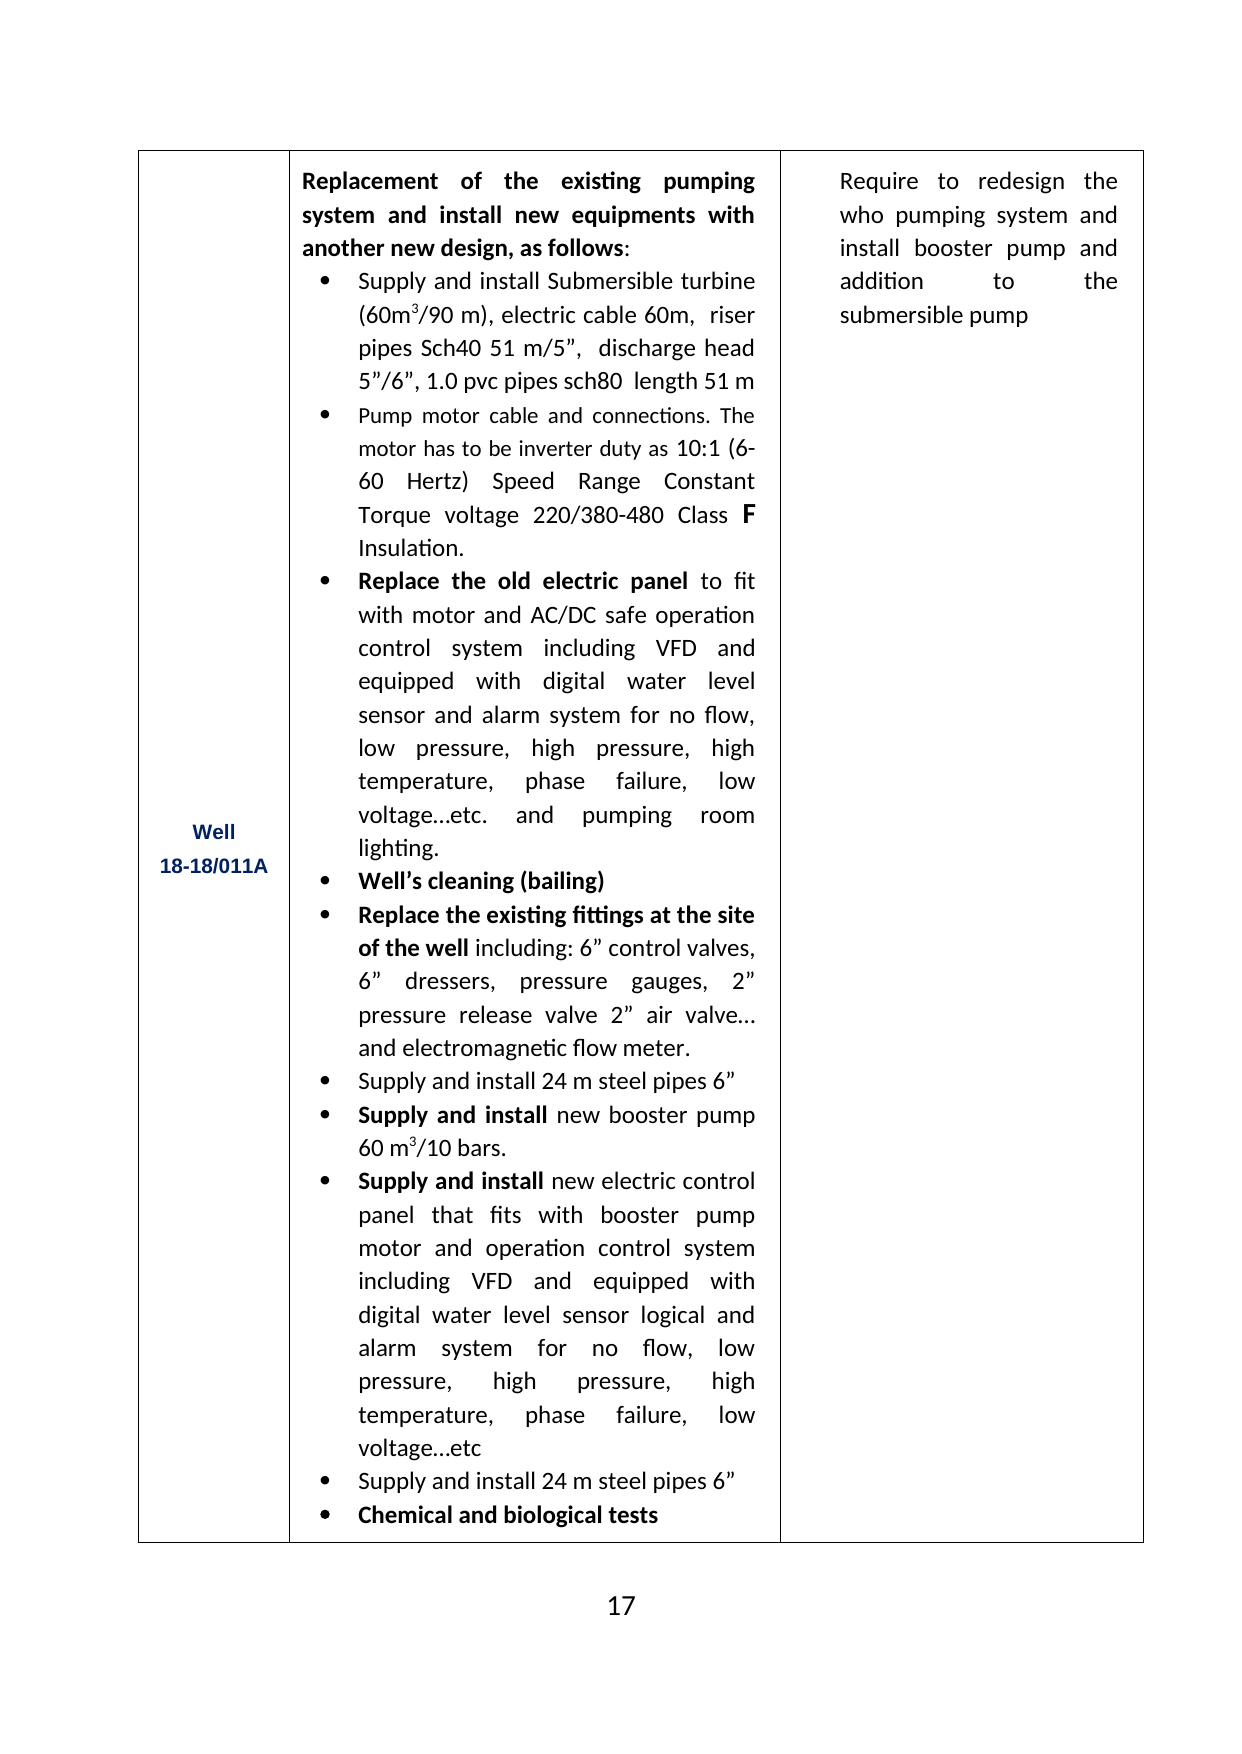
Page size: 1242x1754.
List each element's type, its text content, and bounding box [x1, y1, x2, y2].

table_cell Require to redesign the who pumping system and install booster pump and addition to the submersible pump [781, 151, 1143, 1542]
table_cell Replacement of the existing pumping system and install new equipments with another new design, as follows: Supply and install Submersible turbine (60m3/90 m), electric cable 60m, riser pipes Sch40 51 m/5”, discharge head 5”/6”, 1.0 pvc pipes sch80 length 51 m Pump motor cable and connections. The motor has to be inverter duty as 10:1 (6-60 Hertz) Speed Range Constant Torque voltage 220/380-480 Class F Insulation. Replace the old electric panel to fit with motor and AC/DC safe operation control system including VFD and equipped with digital water level sensor and alarm system for no flow, low pressure, high pressure, high temperature, phase failure, low voltage…etc. and pumping room lighting. Well’s cleaning (bailing) Replace the existing fittings at the site of the well including: 6” control valves, 6” dressers, pressure gauges, 2” pressure release valve 2” air valve… and electromagnetic flow meter. Supply and install 24 m steel pipes 6” Supply and install new booster pump 60 m3/10 bars. Supply and install new electric control panel that fits with booster pump motor and operation control system including VFD and equipped with digital water level sensor logical and alarm system for no flow, low pressure, high pressure, high temperature, phase failure, low voltage…etc Supply and install 24 m steel pipes 6” Chemical and biological tests [290, 151, 780, 1542]
table_cell Well 18-18/011A [139, 151, 289, 1542]
